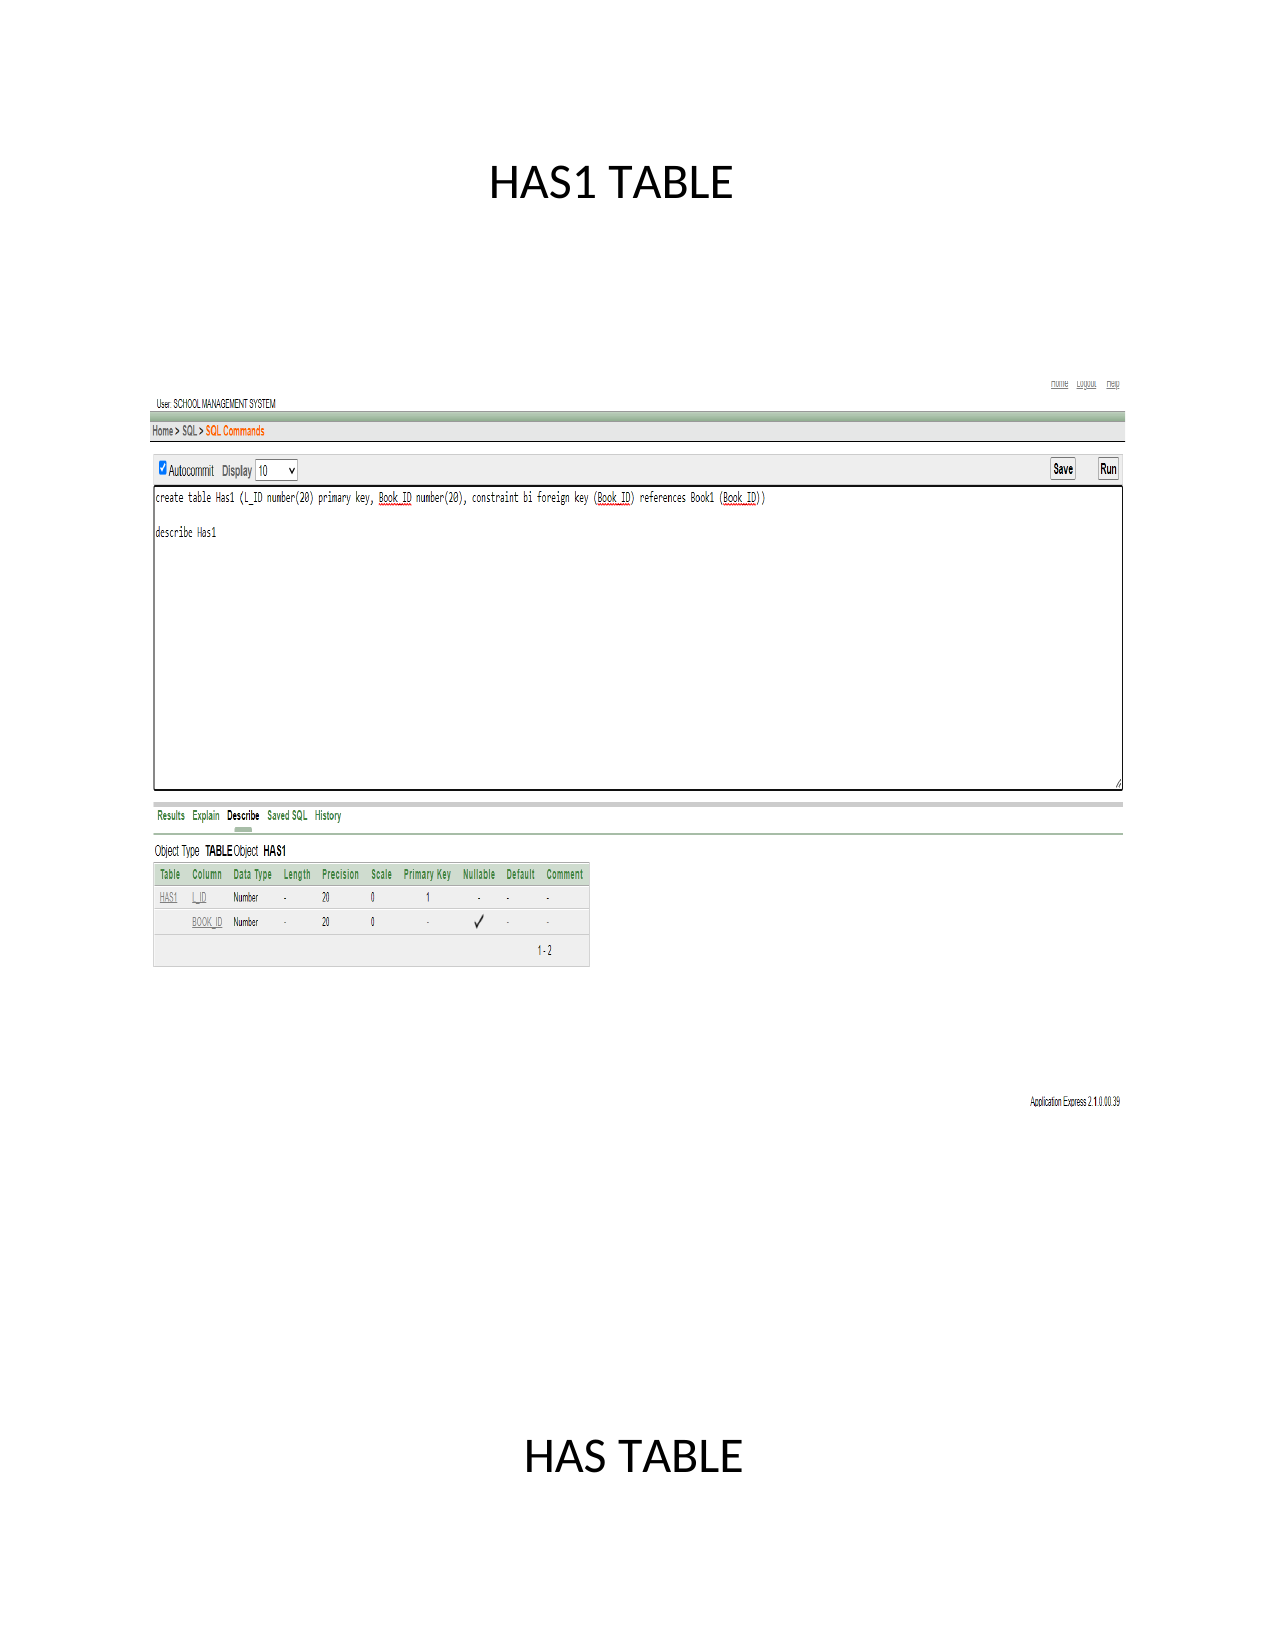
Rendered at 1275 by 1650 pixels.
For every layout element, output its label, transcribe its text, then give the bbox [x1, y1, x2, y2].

text HAS TABLE [150, 1424, 1125, 1485]
picture [150, 381, 1125, 1107]
text HAS1 TABLE [150, 150, 1125, 211]
